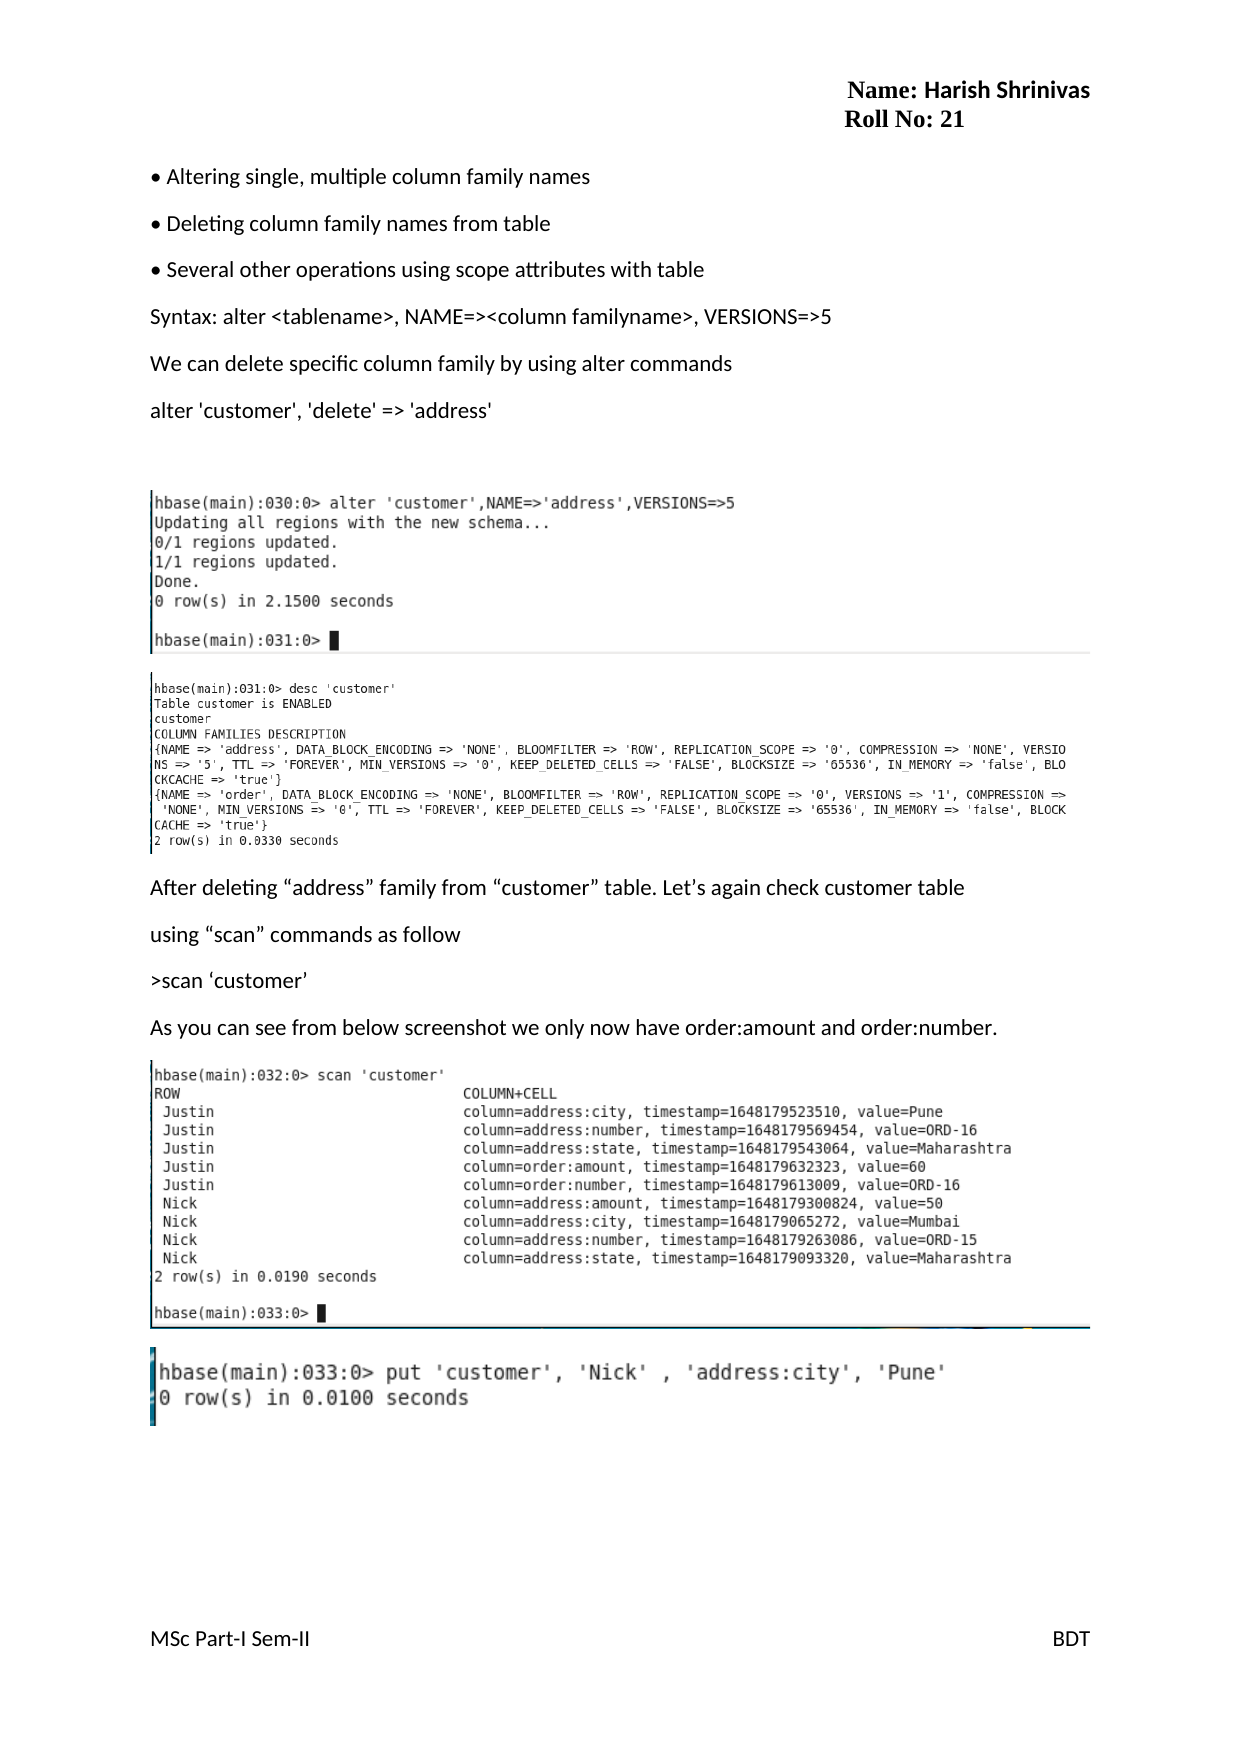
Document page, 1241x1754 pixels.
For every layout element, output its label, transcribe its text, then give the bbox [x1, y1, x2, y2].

picture [150, 490, 1091, 654]
text We can delete specific column family by using alter commands [150, 349, 1090, 377]
text • Deleting column family names from table [150, 209, 1090, 237]
text Syntax: alter <tablename>, NAME=><column familyname>, VERSIONS=>5 [150, 302, 1090, 330]
text using “scan” commands as follow [150, 920, 1090, 948]
text • Altering single, multiple column family names [150, 162, 1090, 190]
picture [150, 1060, 1091, 1329]
text • Several other operations using scope attributes with table [150, 256, 1090, 283]
picture [150, 672, 1091, 854]
text >scan ‘customer’ [150, 967, 1090, 995]
text After deleting “address” family from “customer” table. Let’s again check customer table [150, 873, 1090, 901]
picture [150, 1347, 1091, 1426]
text alter 'customer', 'delete' => 'address' [150, 396, 1090, 424]
text As you can see from below screenshot we only now have order:amount and order:number. [150, 1013, 1090, 1042]
